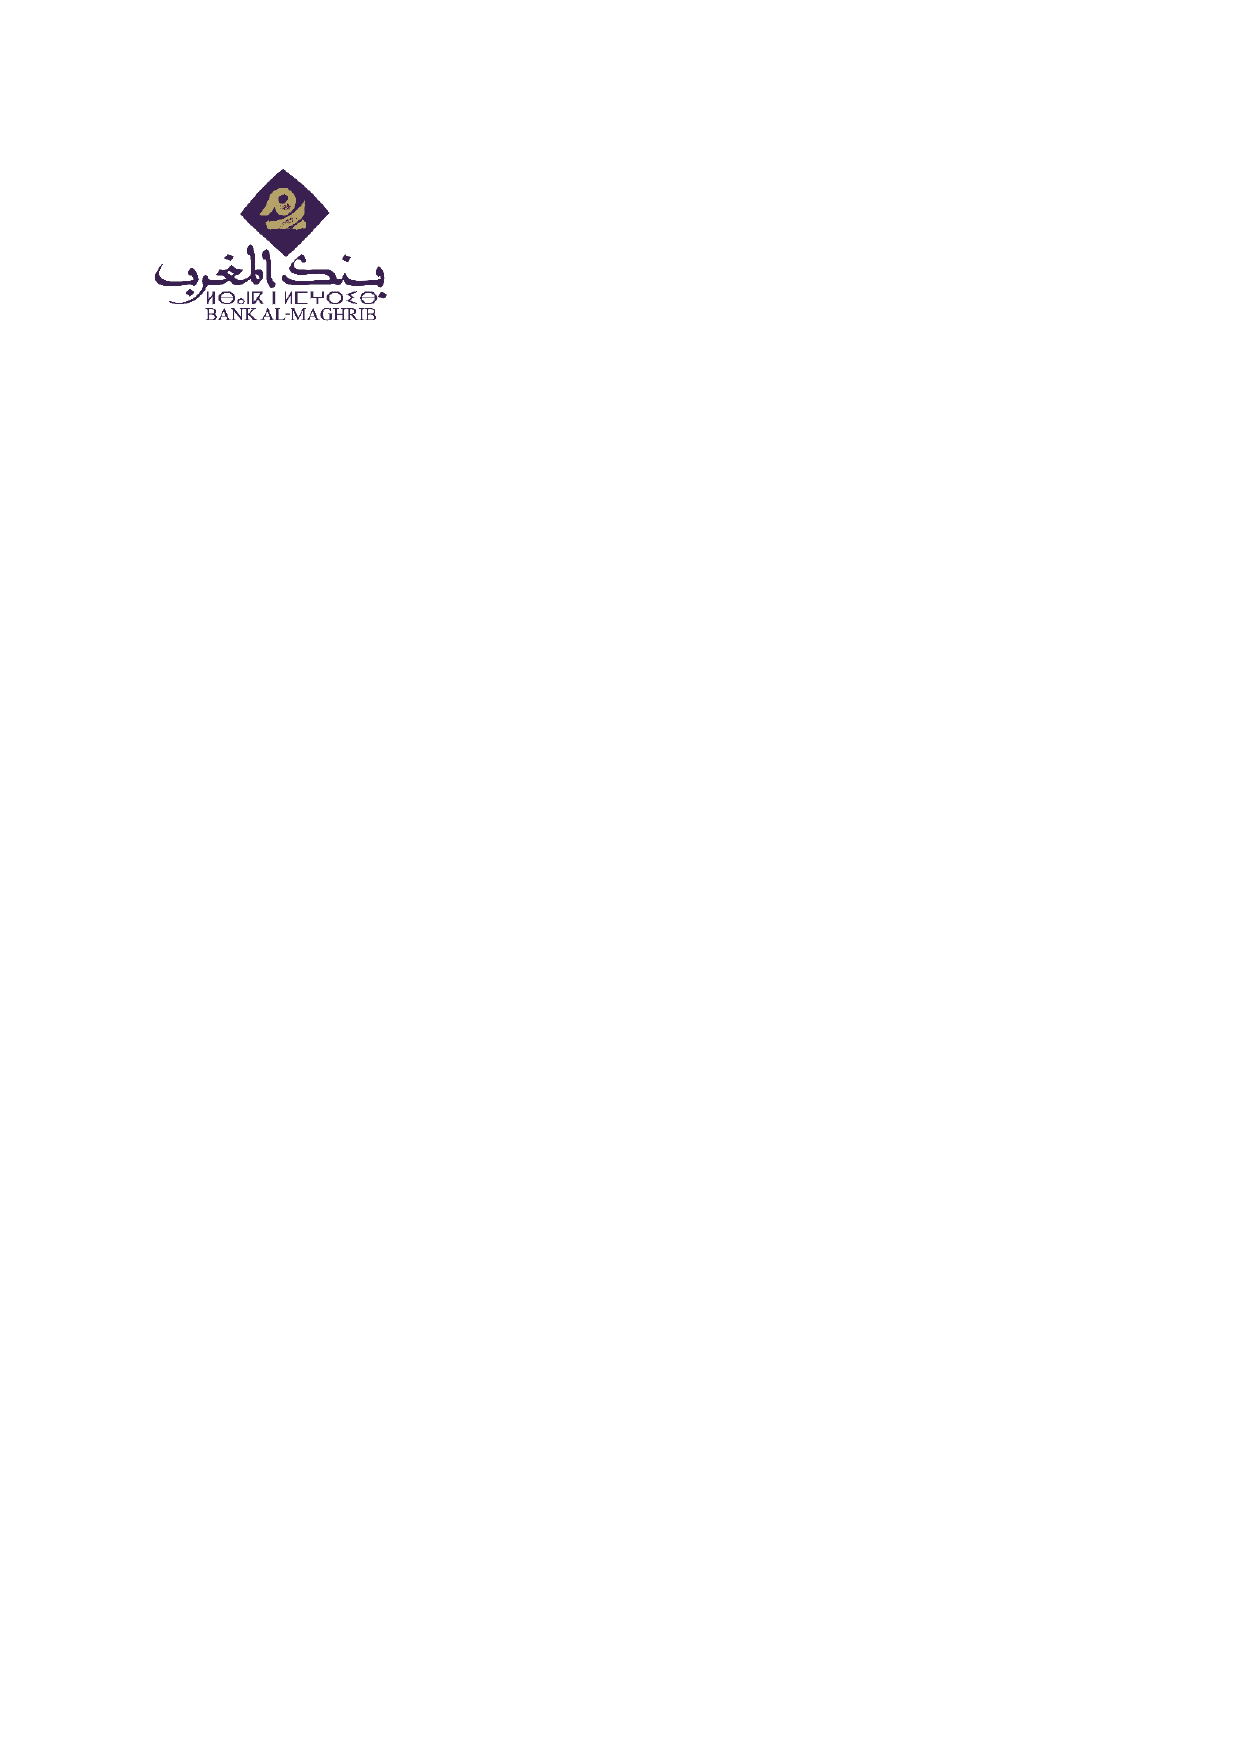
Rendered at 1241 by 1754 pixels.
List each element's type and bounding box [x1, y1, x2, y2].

picture [139, 147, 406, 335]
